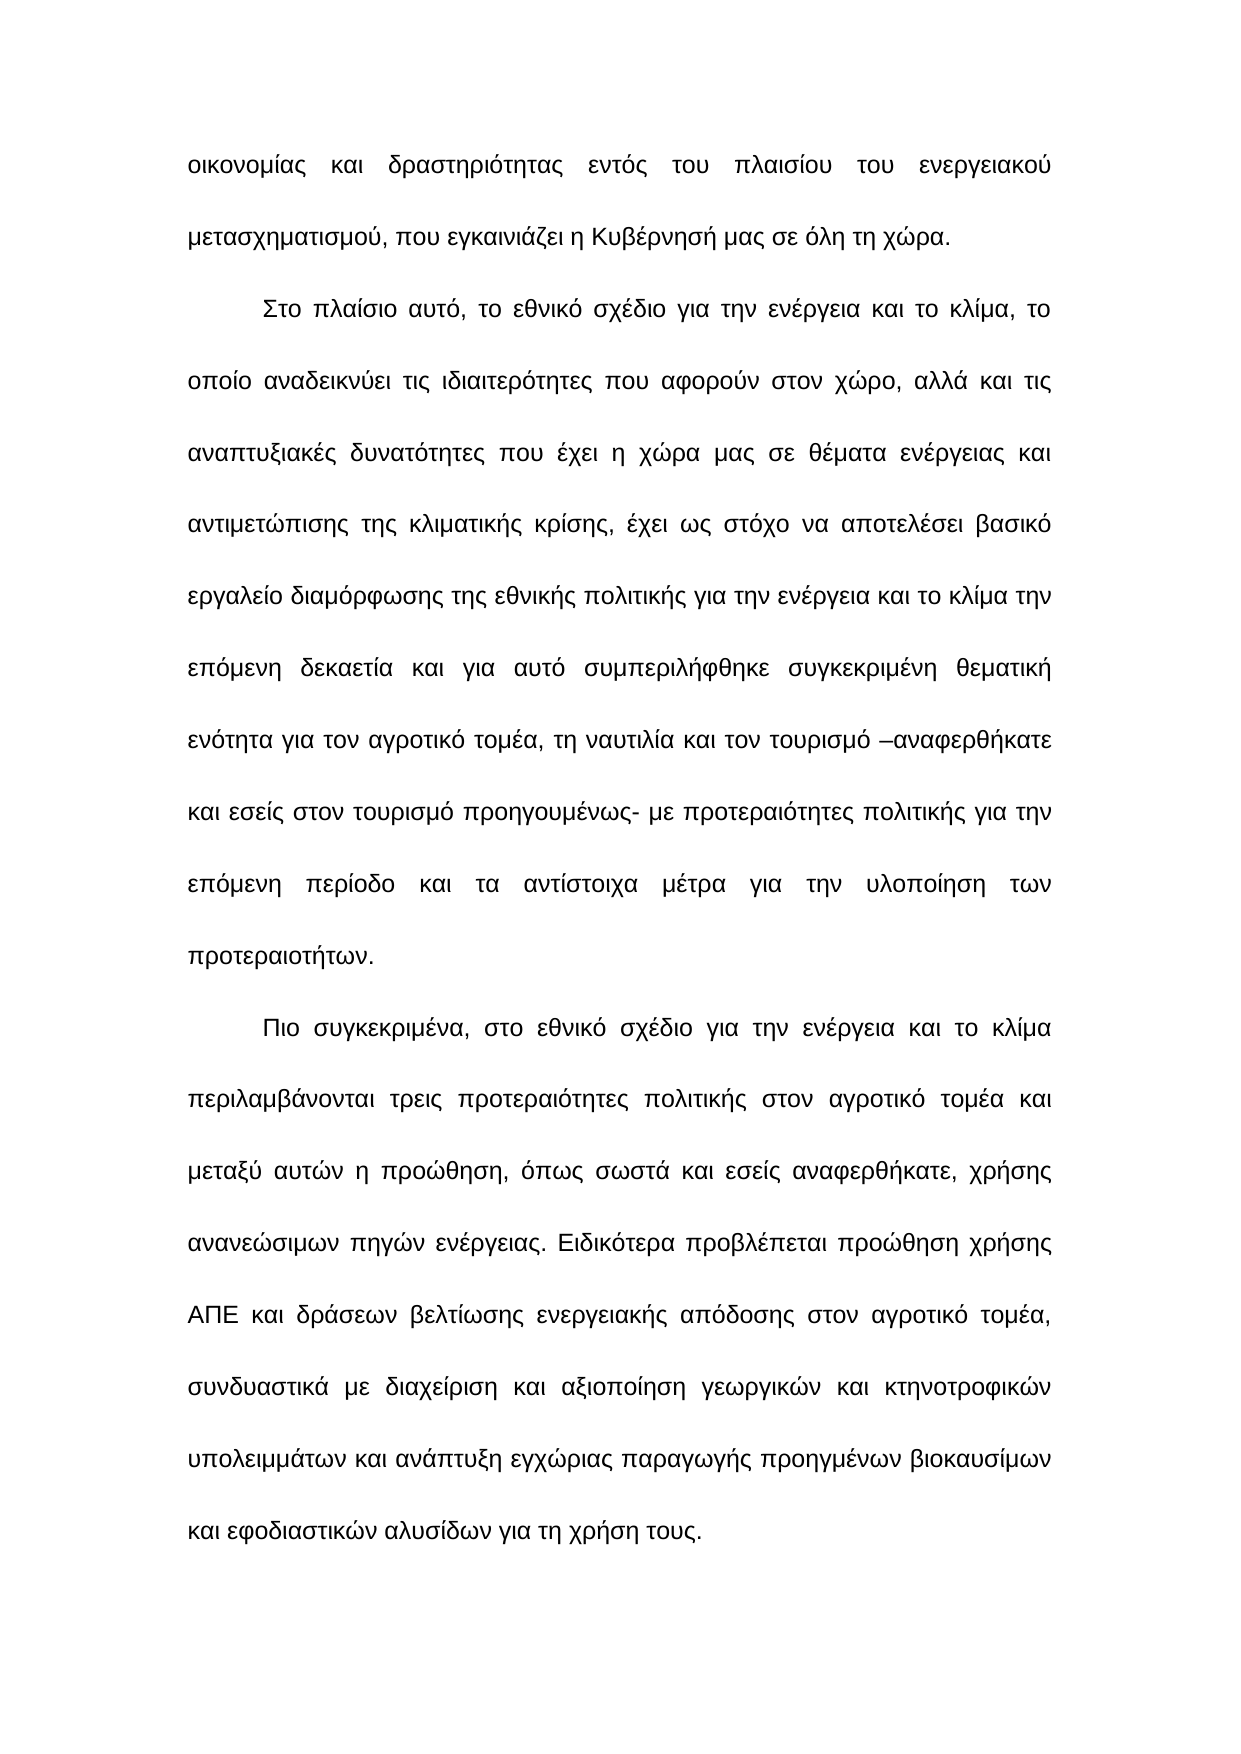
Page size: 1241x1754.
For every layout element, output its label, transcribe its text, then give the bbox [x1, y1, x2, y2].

text Στο πλαίσιο αυτό, το εθνικό σχέδιο για την ενέργεια και το κλίμα, το οποίο αναδεικνύει τις ιδιαιτερότητες που αφορούν στον χώρο, αλλά και τις αναπτυξιακές δυνατότητες που έχει η χώρα μας σε θέματα ενέργειας και αντιμετώπισης της κλιματικής κρίσης, έχει ως στόχο να αποτελέσει βασικό εργαλείο διαμόρφωσης της εθνικής πολιτικής για την ενέργεια και το κλίμα την επόμενη δεκαετία και για αυτό συμπεριλήφθηκε συγκεκριμένη θεματική ενότητα για τον αγροτικό τομέα, τη ναυτιλία και τον τουρισμό –αναφερθήκατε και εσείς στον τουρισμό προηγουμένως- με προτεραιότητες πολιτικής για την επόμενη περίοδο και τα αντίστοιχα μέτρα για την υλοποίηση των προτεραιοτήτων. [187, 294, 1053, 969]
text Πιο συγκεκριμένα, στο εθνικό σχέδιο για την ενέργεια και το κλίμα περιλαμβάνονται τρεις προτεραιότητες πολιτικής στον αγροτικό τομέα και μεταξύ αυτών η προώθηση, όπως σωστά και εσείς αναφερθήκατε, χρήσης ανανεώσιμων πηγών ενέργειας. Ειδικότερα προβλέπεται προώθηση χρήσης ΑΠΕ και δράσεων βελτίωσης ενεργειακής απόδοσης στον αγροτικό τομέα, συνδυαστικά με διαχείριση και αξιοποίηση γεωργικών και κτηνοτροφικών υπολειμμάτων και ανάπτυξη εγχώριας παραγωγής προηγμένων βιοκαυσίμων και εφοδιαστικών αλυσίδων για τη χρήση τους. [187, 1012, 1053, 1544]
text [187, 150, 1053, 251]
